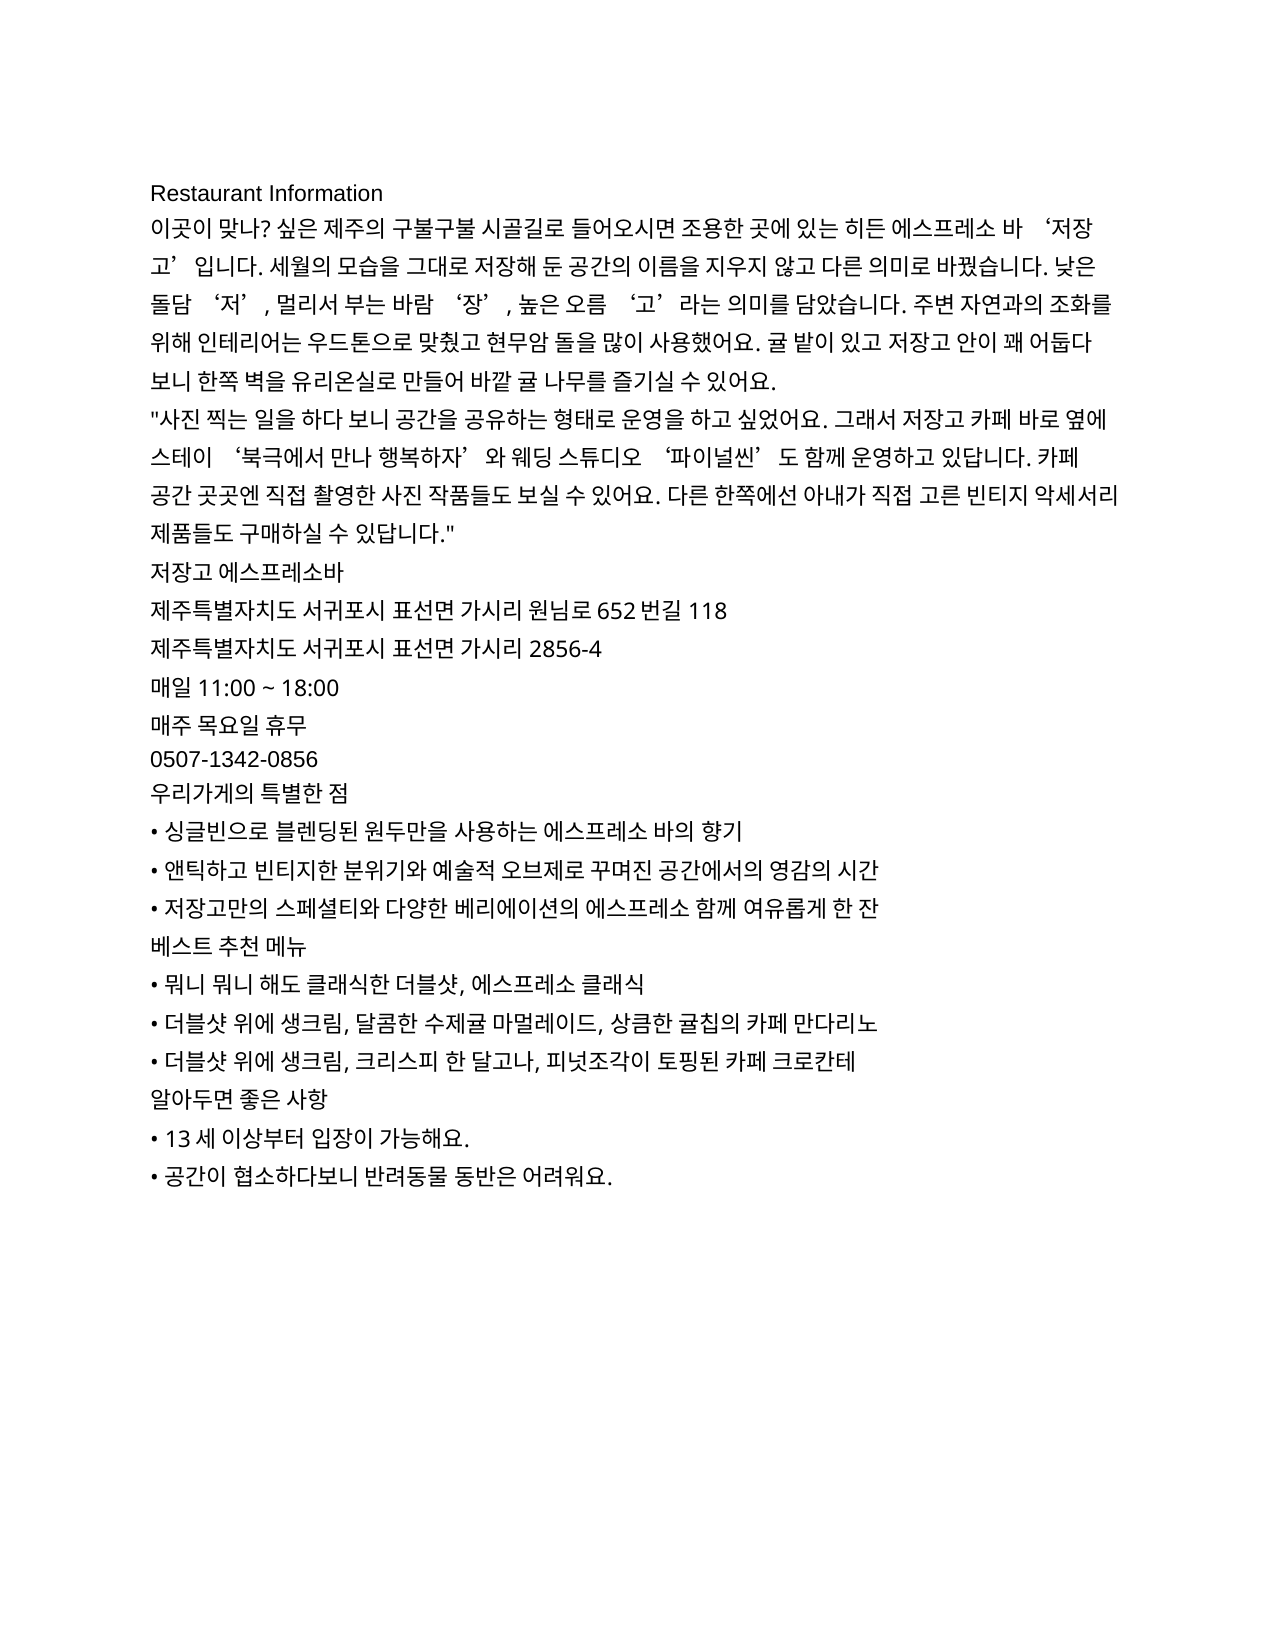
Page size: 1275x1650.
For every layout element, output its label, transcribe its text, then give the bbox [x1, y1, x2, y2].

text 우리가게의 특별한 점 [150, 776, 1125, 809]
text • 앤틱하고 빈티지한 분위기와 예술적 오브제로 꾸며진 공간에서의 영감의 시간 [150, 853, 1125, 886]
text 이곳이 맞나? 싶은 제주의 구불구불 시골길로 들어오시면 조용한 곳에 있는 히든 에스프레소 바 ‘저장고’입니다. 세월의 모습을 그대로 저장해 둔 공간의 이름을 지우지 않고 다른 의미로 바꿨습니다. 낮은 돌담 ‘저’, 멀리서 부는 바람 ‘장’, 높은 오름 ‘고’라는 의미를 담았습니다. 주변 자연과의 조화를 위해 인테리어는 우드톤으로 맞췄고 현무암 돌을 많이 사용했어요. 귤 밭이 있고 저장고 안이 꽤 어둡다 보니 한쪽 벽을 유리온실로 만들어 바깥 귤 나무를 즐기실 수 있어요. [150, 210, 1125, 397]
text 베스트 추천 메뉴 [150, 929, 1125, 962]
text 알아두면 좋은 사항 [150, 1082, 1125, 1116]
text Restaurant Information [150, 180, 1125, 207]
text • 뭐니 뭐니 해도 클래식한 더블샷, 에스프레소 클래식 [150, 967, 1125, 1001]
text • 저장고만의 스페셜티와 다양한 베리에이션의 에스프레소 함께 여유롭게 한 잔 [150, 891, 1125, 924]
text • 싱글빈으로 블렌딩된 원두만을 사용하는 에스프레소 바의 향기 [150, 814, 1125, 848]
text 매일 11:00 ~ 18:00 [150, 669, 1125, 703]
text 매주 목요일 휴무 [150, 708, 1125, 741]
text 제주특별자치도 서귀포시 표선면 가시리 원님로652번길 118 [150, 593, 1125, 626]
text "사진 찍는 일을 하다 보니 공간을 공유하는 형태로 운영을 하고 싶었어요. 그래서 저장고 카페 바로 옆에 스테이 ‘북극에서 만나 행복하자’와 웨딩 스튜디오 ‘파이널씬’도 함께 운영하고 있답니다. 카페 공간 곳곳엔 직접 촬영한 사진 작품들도 보실 수 있어요. 다른 한쪽에선 아내가 직접 고른 빈티지 악세서리 제품들도 구매하실 수 있답니다." [150, 402, 1125, 550]
text 제주특별자치도 서귀포시 표선면 가시리 2856-4 [150, 631, 1125, 664]
text 0507-1342-0856 [150, 746, 1125, 772]
text • 더블샷 위에 생크림, 크리스피 한 달고나, 피넛조각이 토핑된 카페 크로칸테 [150, 1044, 1125, 1077]
text 저장고 에스프레소바 [150, 555, 1125, 588]
text • 더블샷 위에 생크림, 달콤한 수제귤 마멀레이드, 상큼한 귤칩의 카페 만다리노 [150, 1006, 1125, 1039]
text • 13세 이상부터 입장이 가능해요. [150, 1121, 1125, 1154]
text • 공간이 협소하다보니 반려동물 동반은 어려워요. [150, 1159, 1125, 1192]
